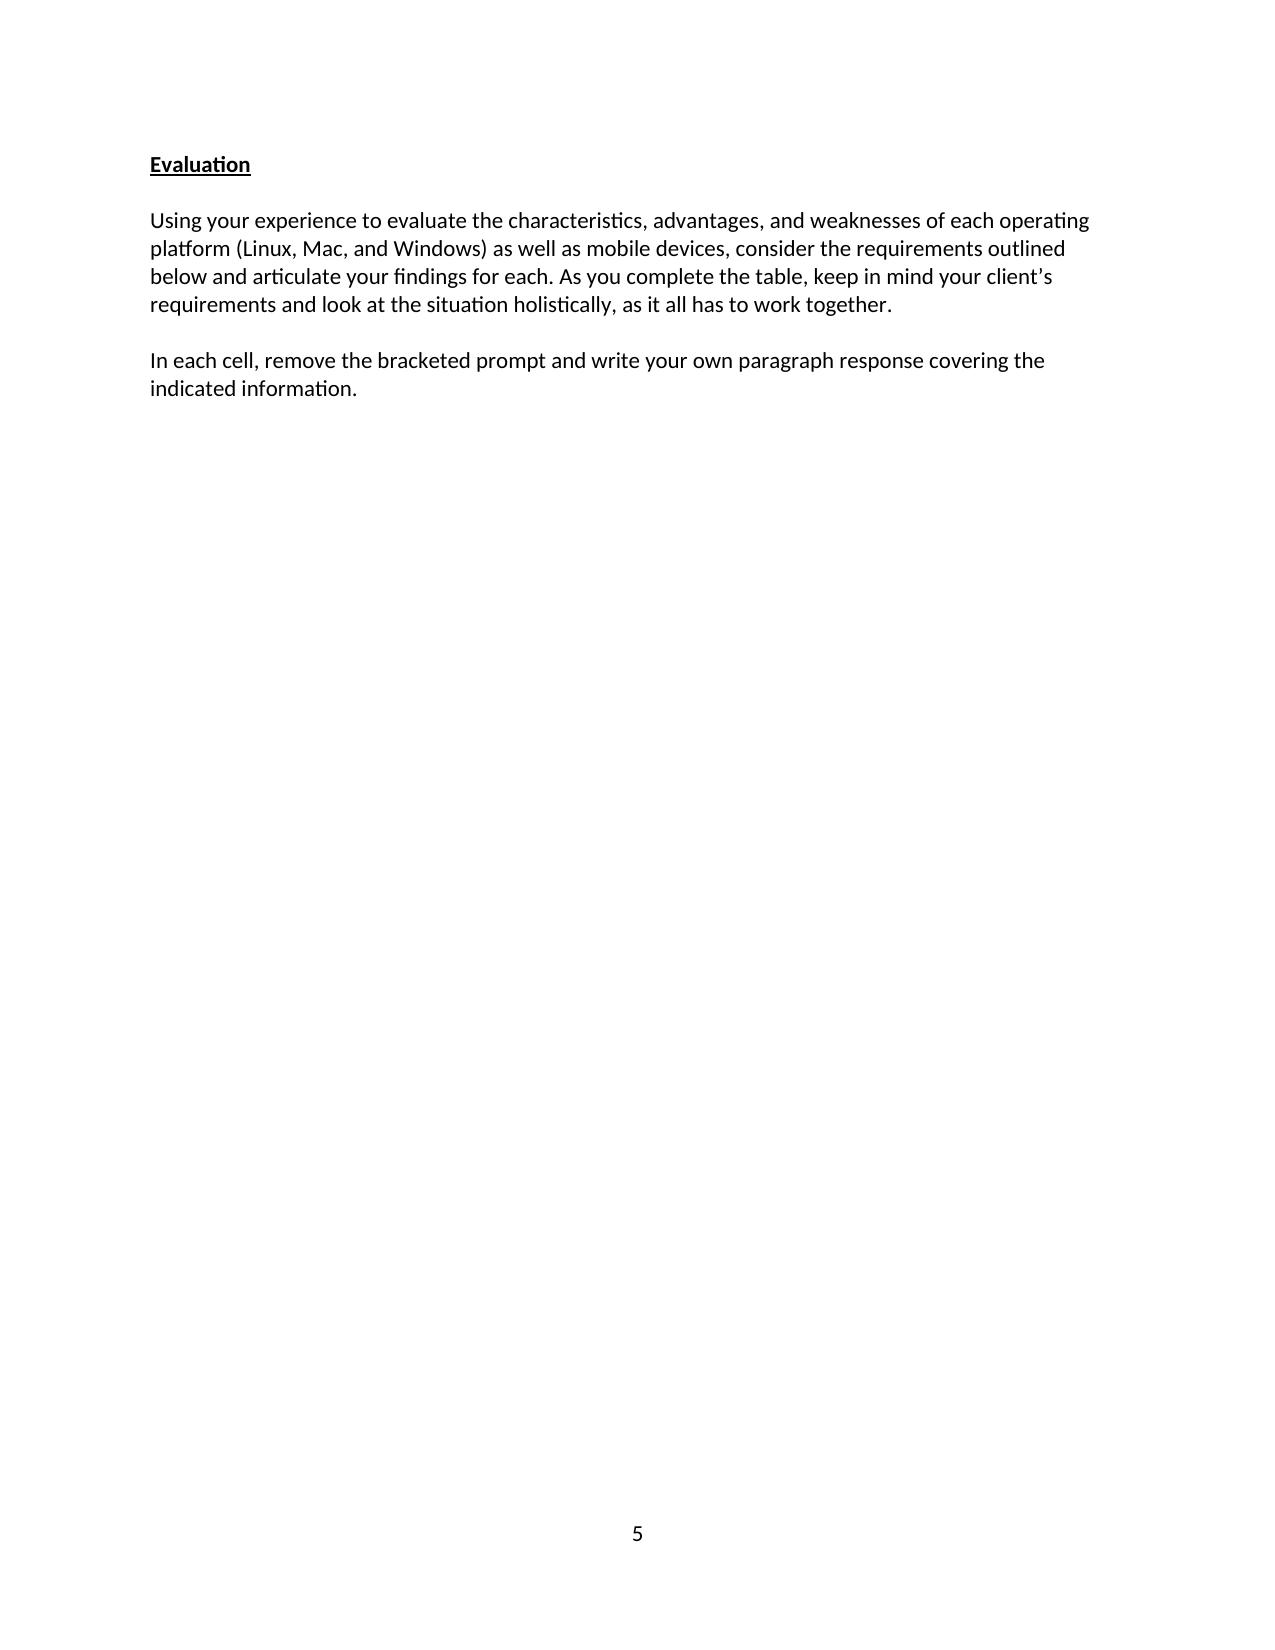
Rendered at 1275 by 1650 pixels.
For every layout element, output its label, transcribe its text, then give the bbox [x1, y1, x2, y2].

subtitle Evaluation [150, 150, 1125, 178]
text Using your experience to evaluate the characteristics, advantages, and weaknesses of each operating platform (Linux, Mac, and Windows) as well as mobile devices, consider the requirements outlined below and articulate your findings for each. As you complete the table, keep in mind your client’s requirements and look at the situation holistically, as it all has to work together. [150, 206, 1125, 318]
text In each cell, remove the bracketed prompt and write your own paragraph response covering the indicated information. [150, 346, 1125, 402]
